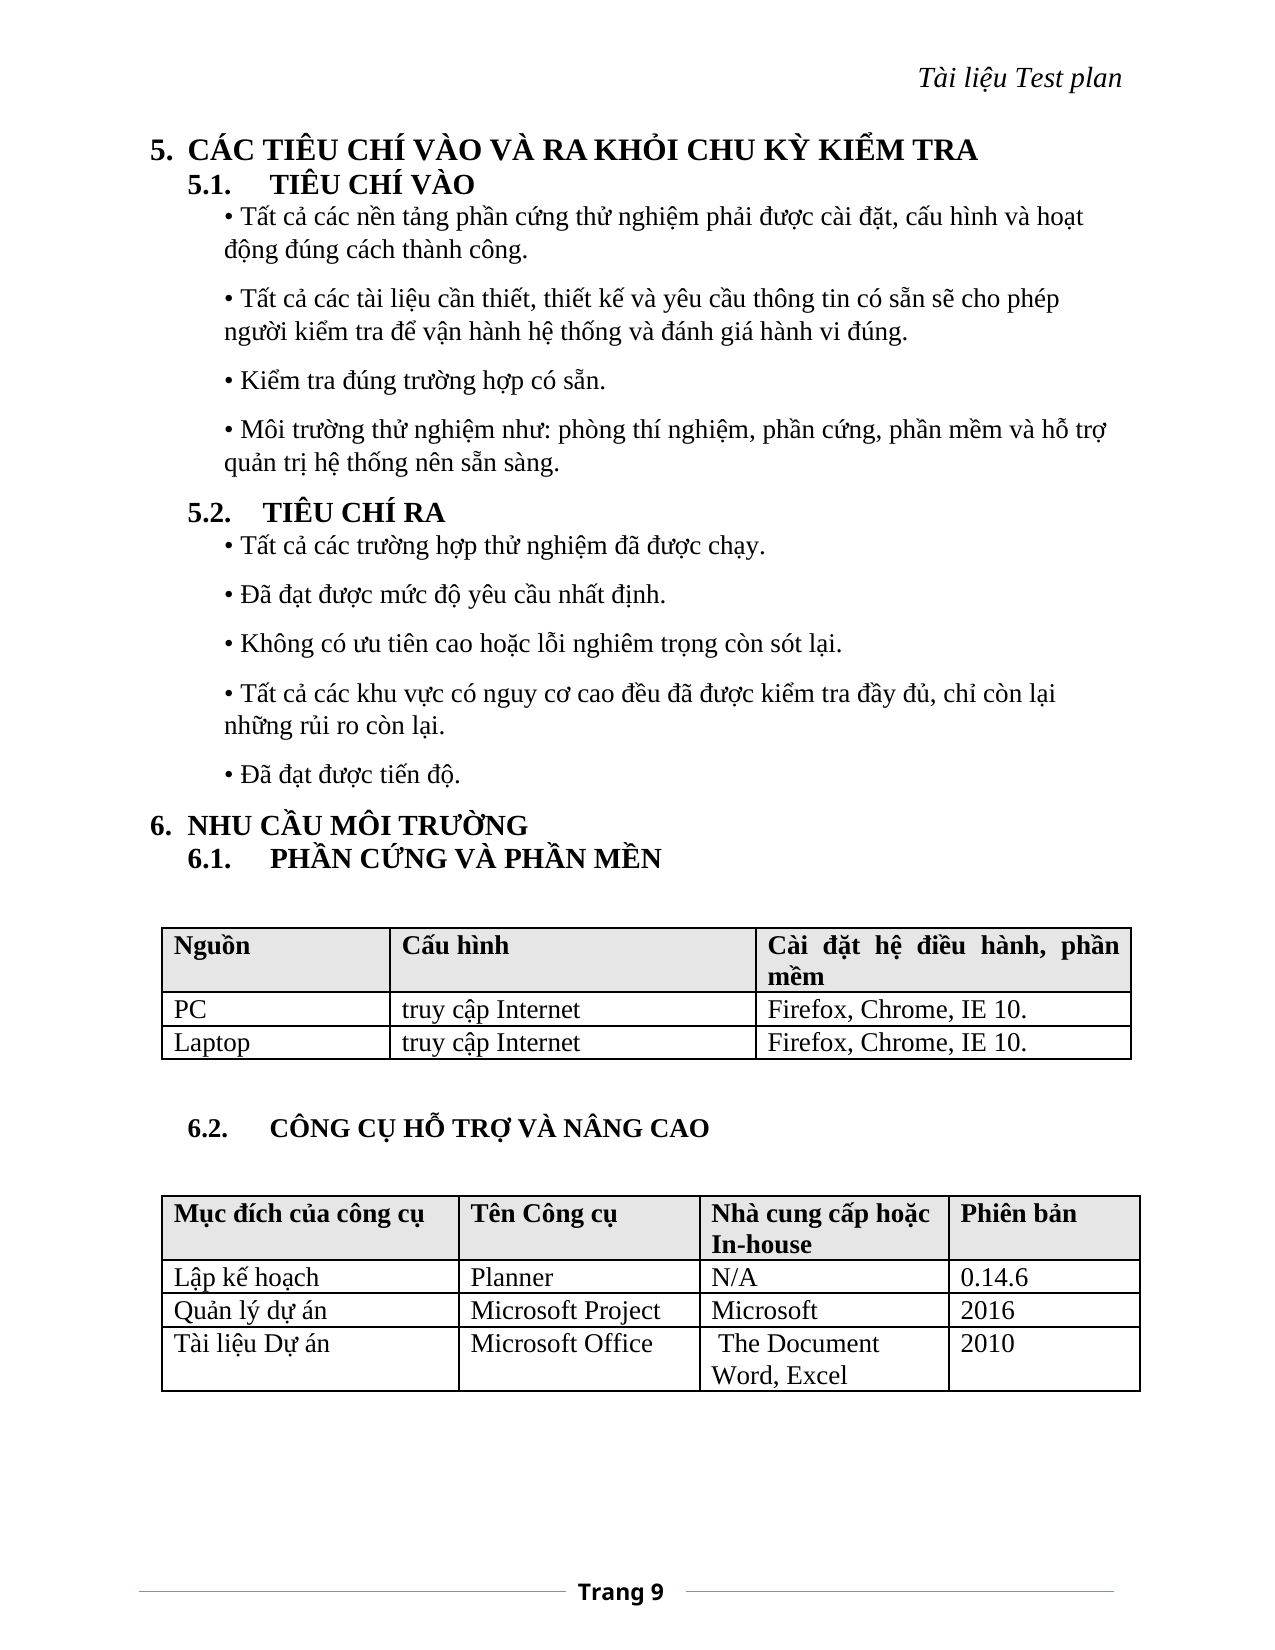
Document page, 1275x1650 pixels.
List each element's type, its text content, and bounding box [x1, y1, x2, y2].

table_cell Quản lý dự án [163, 1294, 458, 1326]
table_cell Firefox, Chrome, IE 10. [757, 1027, 1130, 1058]
text • Tất cả các trường hợp thử nghiệm đã được chạy. [224, 529, 1125, 560]
subtitle CÁC TIÊU CHÍ VÀO VÀ RA KHỎI CHU KỲ KIỂM TRA [150, 131, 1125, 167]
table_header Cài đặt hệ điều hành, phần mềm [757, 929, 1130, 991]
table_header Phiên bản [950, 1197, 1139, 1259]
table_cell 2016 [950, 1294, 1139, 1326]
table_cell PC [163, 993, 389, 1024]
text • Môi trường thử nghiệm như: phòng thí nghiệm, phần cứng, phần mềm và hỗ trợ quản trị hệ thống nên sẵn sàng. [224, 413, 1125, 477]
text • Đã đạt được tiến độ. [224, 759, 1125, 790]
subtitle CÔNG CỤ HỖ TRỢ VÀ NÂNG CAO [187, 1112, 1125, 1143]
text • Đã đạt được mức độ yêu cầu nhất định. [224, 578, 1125, 609]
subtitle TIÊU CHÍ VÀO [187, 167, 1125, 201]
table_cell Laptop [163, 1027, 389, 1058]
subtitle PHẦN CỨNG VÀ PHẦN MỀN [187, 841, 1125, 875]
text • Tất cả các tài liệu cần thiết, thiết kế và yêu cầu thông tin có sẵn sẽ cho phép người kiểm tra để vận hành hệ thống và đánh giá hành vi đúng. [224, 282, 1125, 346]
table_header Cấu hình [391, 929, 755, 991]
text • Không có ưu tiên cao hoặc lỗi nghiêm trọng còn sót lại. [224, 627, 1125, 659]
table_cell N/A [701, 1261, 948, 1292]
table_cell 0.14.6 [950, 1261, 1139, 1292]
table_cell Planner [460, 1261, 699, 1292]
text • Tất cả các nền tảng phần cứng thử nghiệm phải được cài đặt, cấu hình và hoạt động đúng cách thành công. [224, 201, 1125, 264]
table_header Nguồn [163, 929, 389, 991]
table_cell Lập kế hoạch [163, 1261, 458, 1292]
table_cell truy cập Internet [391, 993, 755, 1024]
table_cell Firefox, Chrome, IE 10. [757, 993, 1130, 1024]
table_header Mục đích của công cụ [163, 1197, 458, 1259]
table_cell The Document Word, Excel [701, 1328, 948, 1390]
text • Kiểm tra đúng trường hợp có sẵn. [224, 364, 1125, 395]
table_header Tên Công cụ [460, 1197, 699, 1259]
table_header Nhà cung cấp hoặc In-house [701, 1197, 948, 1259]
table_cell Microsoft [701, 1294, 948, 1326]
table_cell Tài liệu Dự án [163, 1328, 458, 1390]
subtitle TIÊU CHÍ RA [187, 495, 1125, 529]
subtitle NHU CẦU MÔI TRƯỜNG [150, 808, 1125, 841]
table_cell truy cập Internet [391, 1027, 755, 1058]
table_cell Microsoft Office [460, 1328, 699, 1390]
table_cell 2010 [950, 1328, 1139, 1390]
text • Tất cả các khu vực có nguy cơ cao đều đã được kiểm tra đầy đủ, chỉ còn lại những rủi ro còn lại. [224, 677, 1125, 741]
table_cell Microsoft Project [460, 1294, 699, 1326]
